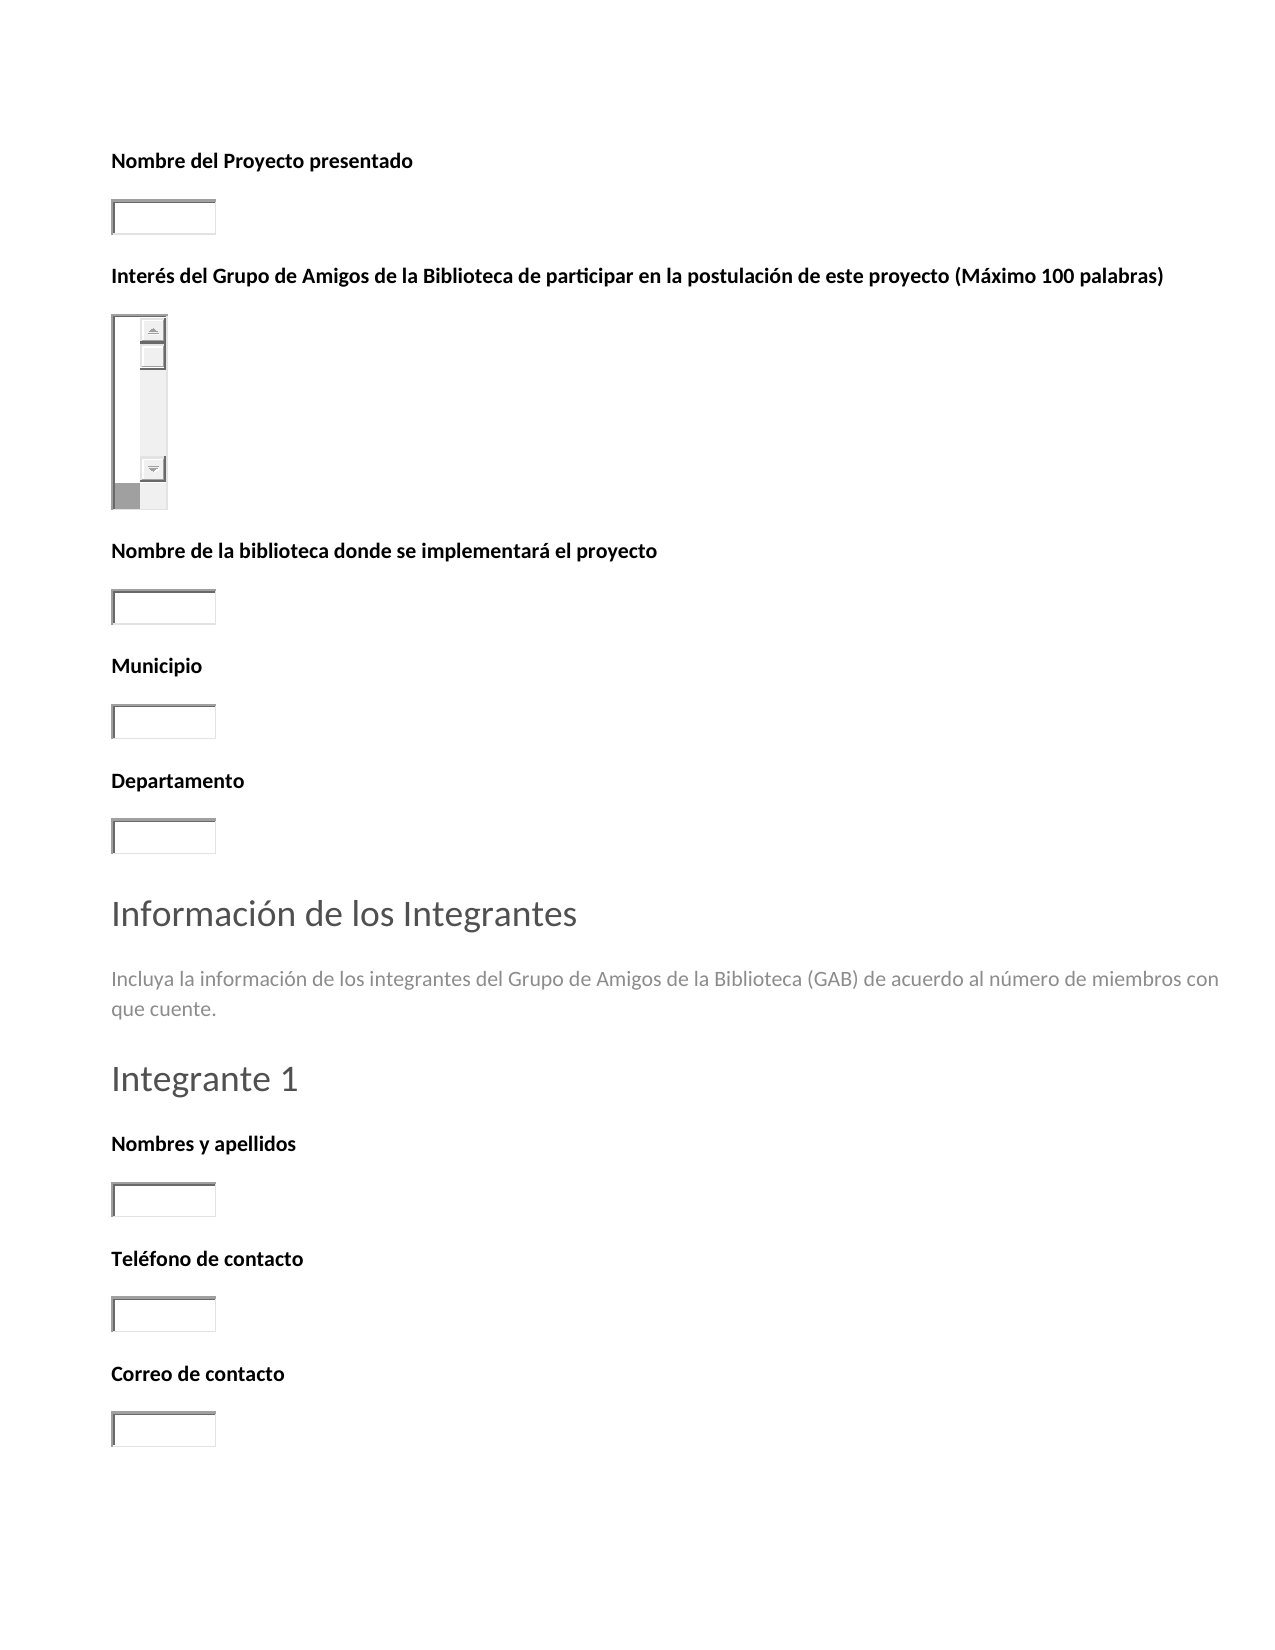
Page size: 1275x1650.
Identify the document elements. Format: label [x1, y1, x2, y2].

table_header [36, 148, 1239, 1474]
